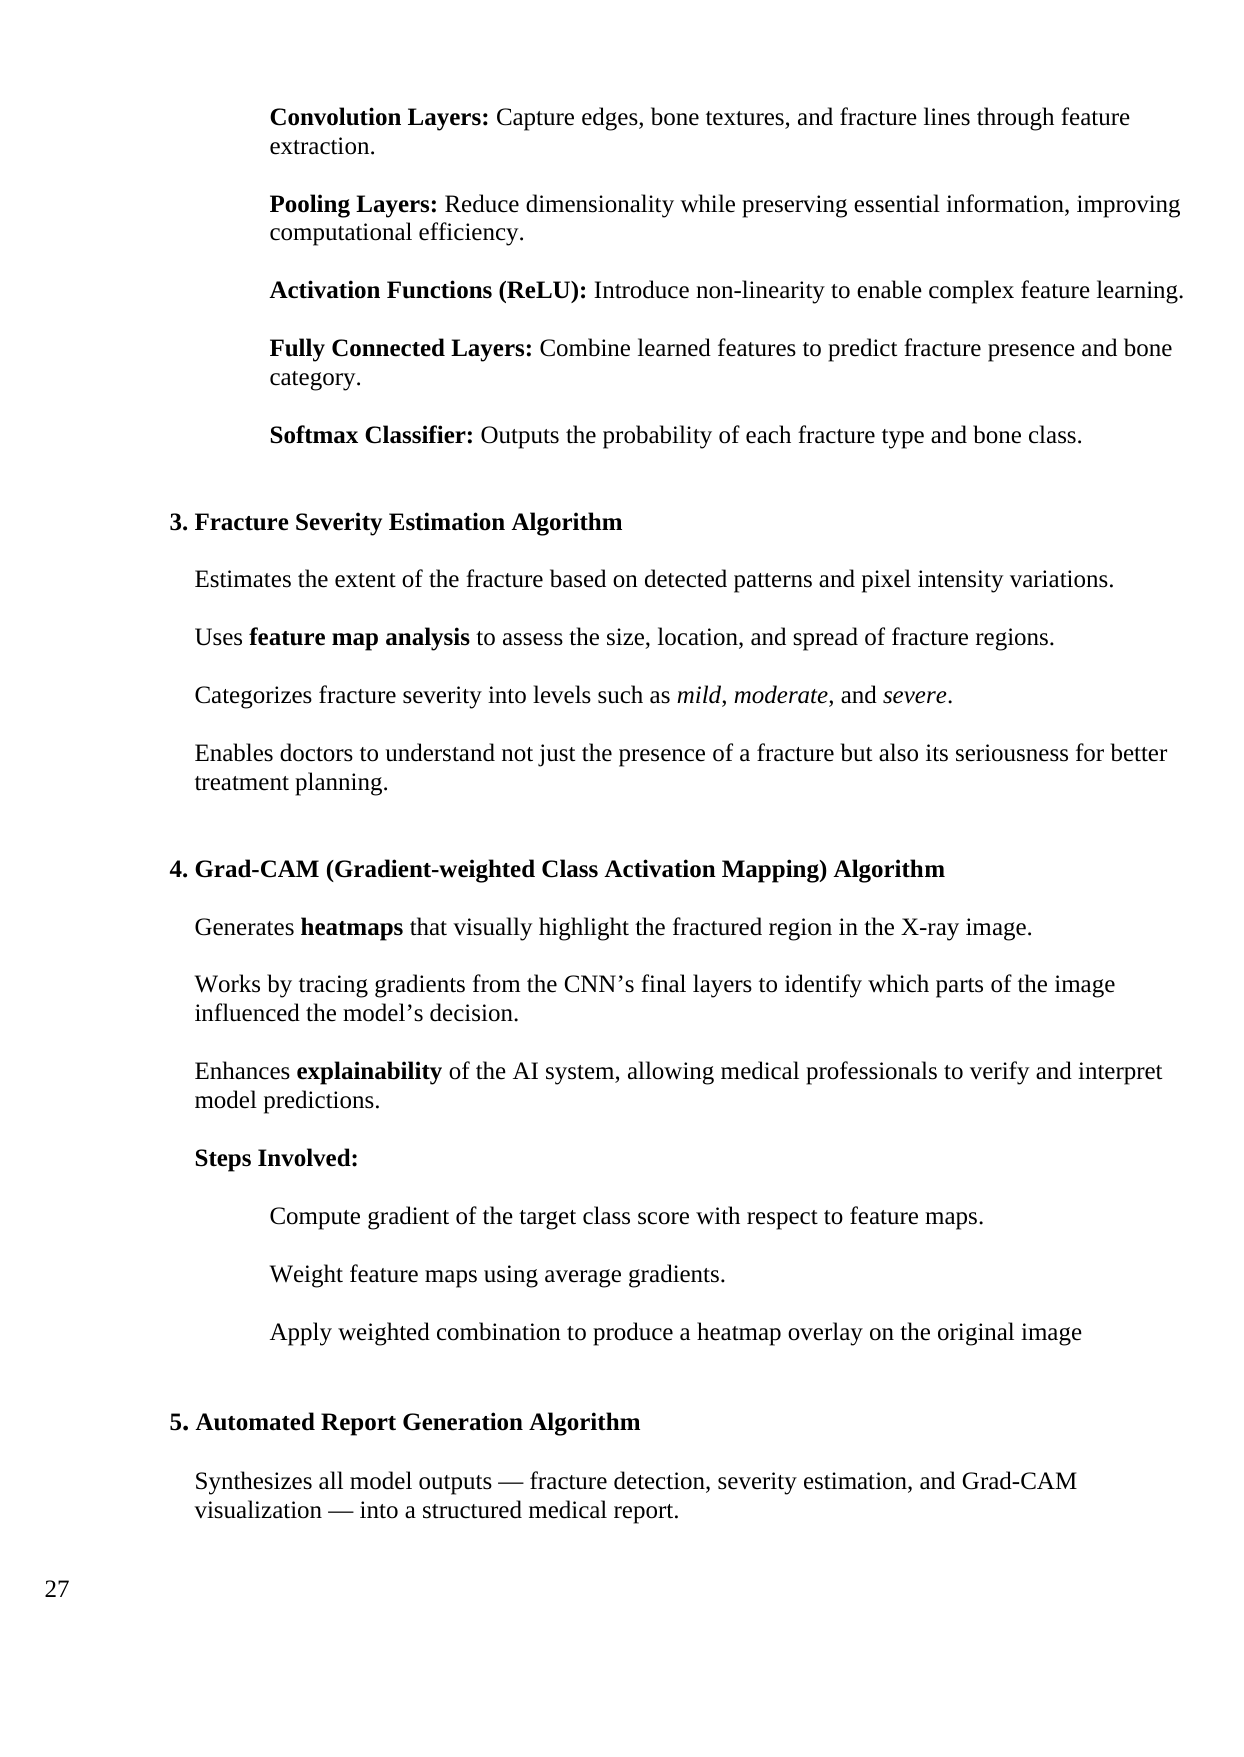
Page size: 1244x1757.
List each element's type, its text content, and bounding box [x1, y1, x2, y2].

text Categorizes fracture severity into levels such as mild, moderate, and severe. [194, 680, 1199, 709]
text Fully Connected Layers: Combine learned features to predict fracture presence and bone category. [269, 333, 1199, 391]
text Enhances explainability of the AI system, allowing medical professionals to verify and interpret model predictions. [194, 1056, 1199, 1114]
text Weight feature maps using average gradients. [269, 1259, 1199, 1287]
text Convolution Layers: Capture edges, bone textures, and fracture lines through feature extraction. [269, 102, 1199, 159]
text Uses feature map analysis to assess the size, location, and spread of fracture regions. [194, 622, 1199, 651]
text Synthesizes all model outputs — fracture detection, severity estimation, and Grad-CAM visualization — into a structured medical report. [194, 1466, 1199, 1523]
text Softmax Classifier: Outputs the probability of each fracture type and bone class. [269, 420, 1199, 449]
text Steps Involved: [194, 1143, 1199, 1172]
text Generates heatmaps that visually highlight the fractured region in the X-ray image. [194, 912, 1199, 940]
text Compute gradient of the target class score with respect to feature maps. [269, 1201, 1199, 1229]
subtitle 5. Automated Report Generation Algorithm [119, 1403, 1199, 1437]
text Apply weighted combination to produce a heatmap overlay on the original image [269, 1317, 1199, 1345]
text Estimates the extent of the fracture based on detected patterns and pixel intensity variations. [194, 564, 1199, 593]
text Activation Functions (ReLU): Introduce non-linearity to enable complex feature learning. [269, 275, 1199, 304]
text Enables doctors to understand not just the presence of a fracture but also its seriousness for better treatment planning. [194, 738, 1199, 796]
text Works by tracing gradients from the CNN’s final layers to identify which parts of the image influenced the model’s decision. [194, 969, 1199, 1027]
subtitle 4. Grad-CAM (Gradient-weighted Class Activation Mapping) Algorithm [119, 854, 1199, 882]
subtitle 3. Fracture Severity Estimation Algorithm [119, 507, 1199, 535]
text Pooling Layers: Reduce dimensionality while preserving essential information, improving computational efficiency. [269, 189, 1199, 246]
